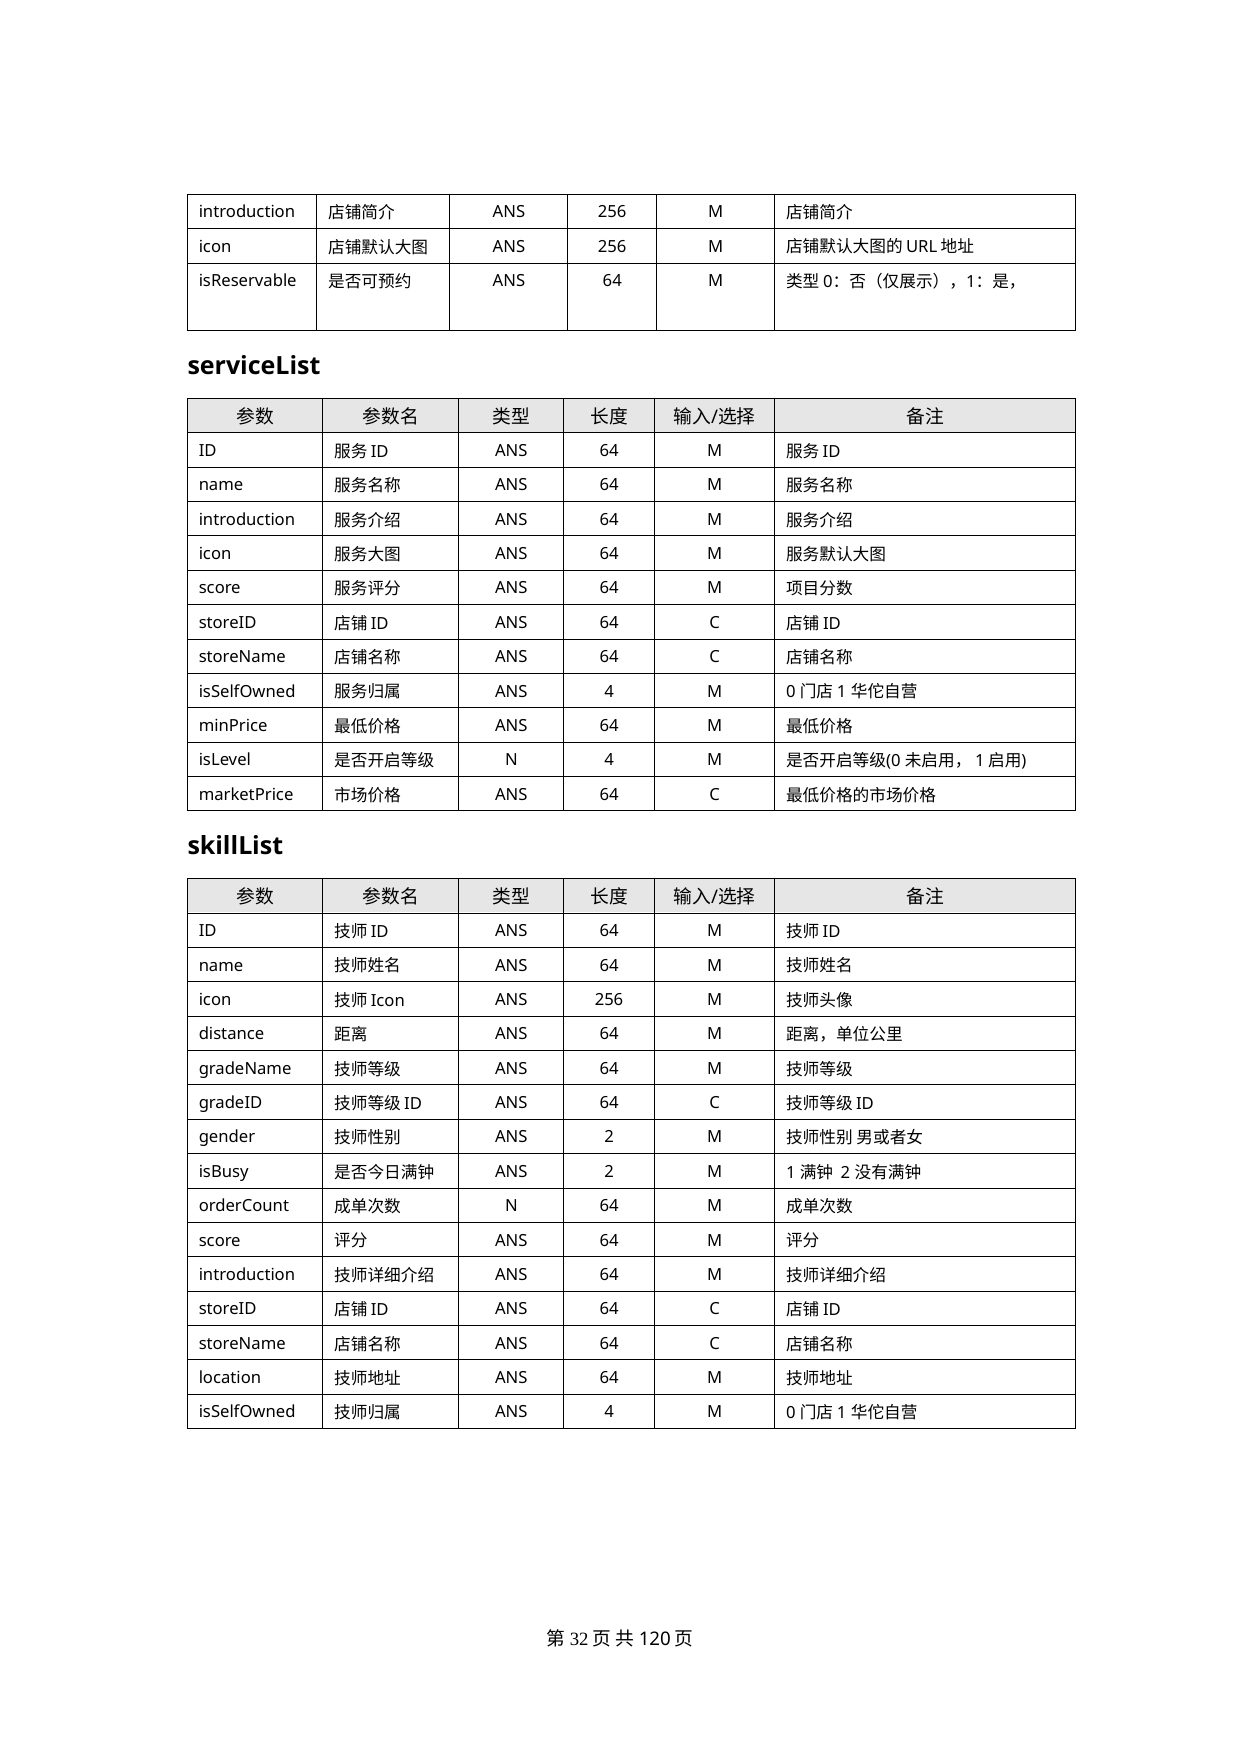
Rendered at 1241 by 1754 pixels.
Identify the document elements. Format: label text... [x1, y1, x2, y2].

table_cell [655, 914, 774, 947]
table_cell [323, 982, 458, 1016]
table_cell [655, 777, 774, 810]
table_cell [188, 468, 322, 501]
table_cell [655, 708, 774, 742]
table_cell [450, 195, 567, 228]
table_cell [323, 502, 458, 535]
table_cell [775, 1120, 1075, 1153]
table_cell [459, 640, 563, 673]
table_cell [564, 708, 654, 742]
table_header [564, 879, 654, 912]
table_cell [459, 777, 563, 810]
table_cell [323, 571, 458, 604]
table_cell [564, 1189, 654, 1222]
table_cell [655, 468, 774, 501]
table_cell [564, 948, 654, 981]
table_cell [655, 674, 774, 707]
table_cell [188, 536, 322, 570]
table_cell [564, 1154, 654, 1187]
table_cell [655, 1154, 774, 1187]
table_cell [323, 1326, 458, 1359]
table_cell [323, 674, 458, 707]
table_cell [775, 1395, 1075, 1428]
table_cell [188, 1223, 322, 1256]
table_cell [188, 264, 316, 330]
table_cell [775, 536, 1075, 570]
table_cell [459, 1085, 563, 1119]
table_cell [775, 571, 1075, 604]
text serviceList [187, 331, 1053, 398]
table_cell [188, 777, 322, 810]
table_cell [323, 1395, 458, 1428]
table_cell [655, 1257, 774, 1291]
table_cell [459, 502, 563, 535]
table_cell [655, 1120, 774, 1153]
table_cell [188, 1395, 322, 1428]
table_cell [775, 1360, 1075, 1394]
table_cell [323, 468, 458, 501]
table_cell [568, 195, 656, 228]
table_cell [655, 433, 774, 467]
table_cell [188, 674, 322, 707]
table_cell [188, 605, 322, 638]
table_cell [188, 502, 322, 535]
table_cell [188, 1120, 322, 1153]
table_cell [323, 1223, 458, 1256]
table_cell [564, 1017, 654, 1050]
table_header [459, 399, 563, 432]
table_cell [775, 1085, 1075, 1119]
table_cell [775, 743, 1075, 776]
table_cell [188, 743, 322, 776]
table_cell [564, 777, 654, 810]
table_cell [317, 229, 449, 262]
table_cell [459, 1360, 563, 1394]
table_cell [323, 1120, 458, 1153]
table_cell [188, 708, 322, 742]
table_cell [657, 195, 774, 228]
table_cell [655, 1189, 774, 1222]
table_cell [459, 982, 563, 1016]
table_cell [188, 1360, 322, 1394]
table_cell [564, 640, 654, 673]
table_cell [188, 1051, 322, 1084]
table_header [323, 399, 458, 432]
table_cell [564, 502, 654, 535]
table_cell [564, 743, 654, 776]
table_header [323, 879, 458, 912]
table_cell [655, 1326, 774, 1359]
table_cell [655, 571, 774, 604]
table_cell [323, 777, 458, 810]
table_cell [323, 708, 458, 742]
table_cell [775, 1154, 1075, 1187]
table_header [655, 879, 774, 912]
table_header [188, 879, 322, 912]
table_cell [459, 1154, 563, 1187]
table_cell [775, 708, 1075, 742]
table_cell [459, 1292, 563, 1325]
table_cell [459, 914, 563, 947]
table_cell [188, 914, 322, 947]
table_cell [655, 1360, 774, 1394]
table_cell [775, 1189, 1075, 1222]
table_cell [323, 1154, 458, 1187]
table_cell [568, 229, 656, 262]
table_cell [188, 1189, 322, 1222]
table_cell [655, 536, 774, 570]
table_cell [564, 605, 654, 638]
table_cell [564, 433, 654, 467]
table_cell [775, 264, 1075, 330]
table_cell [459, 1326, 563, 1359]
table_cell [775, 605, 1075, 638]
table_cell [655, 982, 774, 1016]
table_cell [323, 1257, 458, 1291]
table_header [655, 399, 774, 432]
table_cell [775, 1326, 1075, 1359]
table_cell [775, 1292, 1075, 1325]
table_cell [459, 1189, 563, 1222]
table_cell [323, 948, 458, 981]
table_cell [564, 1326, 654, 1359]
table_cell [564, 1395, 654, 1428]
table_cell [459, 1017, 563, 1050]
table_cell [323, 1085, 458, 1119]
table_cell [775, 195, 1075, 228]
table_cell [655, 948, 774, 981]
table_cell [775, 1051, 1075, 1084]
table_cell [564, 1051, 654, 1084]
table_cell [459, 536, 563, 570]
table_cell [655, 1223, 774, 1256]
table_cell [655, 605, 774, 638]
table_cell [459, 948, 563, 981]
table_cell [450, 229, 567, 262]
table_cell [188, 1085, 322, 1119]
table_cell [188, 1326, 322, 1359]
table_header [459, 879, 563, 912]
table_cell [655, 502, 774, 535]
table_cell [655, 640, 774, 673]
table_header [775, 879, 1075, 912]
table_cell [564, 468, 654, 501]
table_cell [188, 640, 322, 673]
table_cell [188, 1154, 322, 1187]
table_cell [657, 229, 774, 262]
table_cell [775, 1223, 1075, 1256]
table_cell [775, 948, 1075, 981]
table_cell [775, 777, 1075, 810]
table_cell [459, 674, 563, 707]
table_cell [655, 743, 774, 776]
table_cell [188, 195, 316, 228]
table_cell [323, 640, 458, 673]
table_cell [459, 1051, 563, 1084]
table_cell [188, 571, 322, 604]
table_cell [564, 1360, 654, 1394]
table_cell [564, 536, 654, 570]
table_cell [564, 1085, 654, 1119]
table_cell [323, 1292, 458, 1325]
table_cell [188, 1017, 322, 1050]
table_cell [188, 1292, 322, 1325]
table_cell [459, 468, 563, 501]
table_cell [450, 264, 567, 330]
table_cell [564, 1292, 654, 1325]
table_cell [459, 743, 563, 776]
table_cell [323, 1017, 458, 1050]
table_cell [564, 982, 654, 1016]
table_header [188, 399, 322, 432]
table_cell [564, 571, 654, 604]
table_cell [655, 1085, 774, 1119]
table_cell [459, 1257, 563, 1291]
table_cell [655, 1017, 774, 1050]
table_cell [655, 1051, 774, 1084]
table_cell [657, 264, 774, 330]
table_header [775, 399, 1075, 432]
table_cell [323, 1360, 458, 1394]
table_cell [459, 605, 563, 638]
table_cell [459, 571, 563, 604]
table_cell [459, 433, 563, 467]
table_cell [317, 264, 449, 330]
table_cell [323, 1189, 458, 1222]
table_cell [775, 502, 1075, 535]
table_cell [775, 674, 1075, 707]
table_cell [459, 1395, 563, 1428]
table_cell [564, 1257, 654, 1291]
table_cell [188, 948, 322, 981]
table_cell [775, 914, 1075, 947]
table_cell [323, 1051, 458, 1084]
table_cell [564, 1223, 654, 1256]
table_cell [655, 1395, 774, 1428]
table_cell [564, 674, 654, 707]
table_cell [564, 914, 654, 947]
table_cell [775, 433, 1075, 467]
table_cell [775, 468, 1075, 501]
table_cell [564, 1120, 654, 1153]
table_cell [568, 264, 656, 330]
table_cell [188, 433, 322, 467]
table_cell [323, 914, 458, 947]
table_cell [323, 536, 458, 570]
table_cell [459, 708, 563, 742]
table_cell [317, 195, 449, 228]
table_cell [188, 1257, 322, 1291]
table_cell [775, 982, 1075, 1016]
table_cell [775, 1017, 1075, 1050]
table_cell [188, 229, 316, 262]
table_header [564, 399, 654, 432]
text skillList [187, 811, 1053, 878]
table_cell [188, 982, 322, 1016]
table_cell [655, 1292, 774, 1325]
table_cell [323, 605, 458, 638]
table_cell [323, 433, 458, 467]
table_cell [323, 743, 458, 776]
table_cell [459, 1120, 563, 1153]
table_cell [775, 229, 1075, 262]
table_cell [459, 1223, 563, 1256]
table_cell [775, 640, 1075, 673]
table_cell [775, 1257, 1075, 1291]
